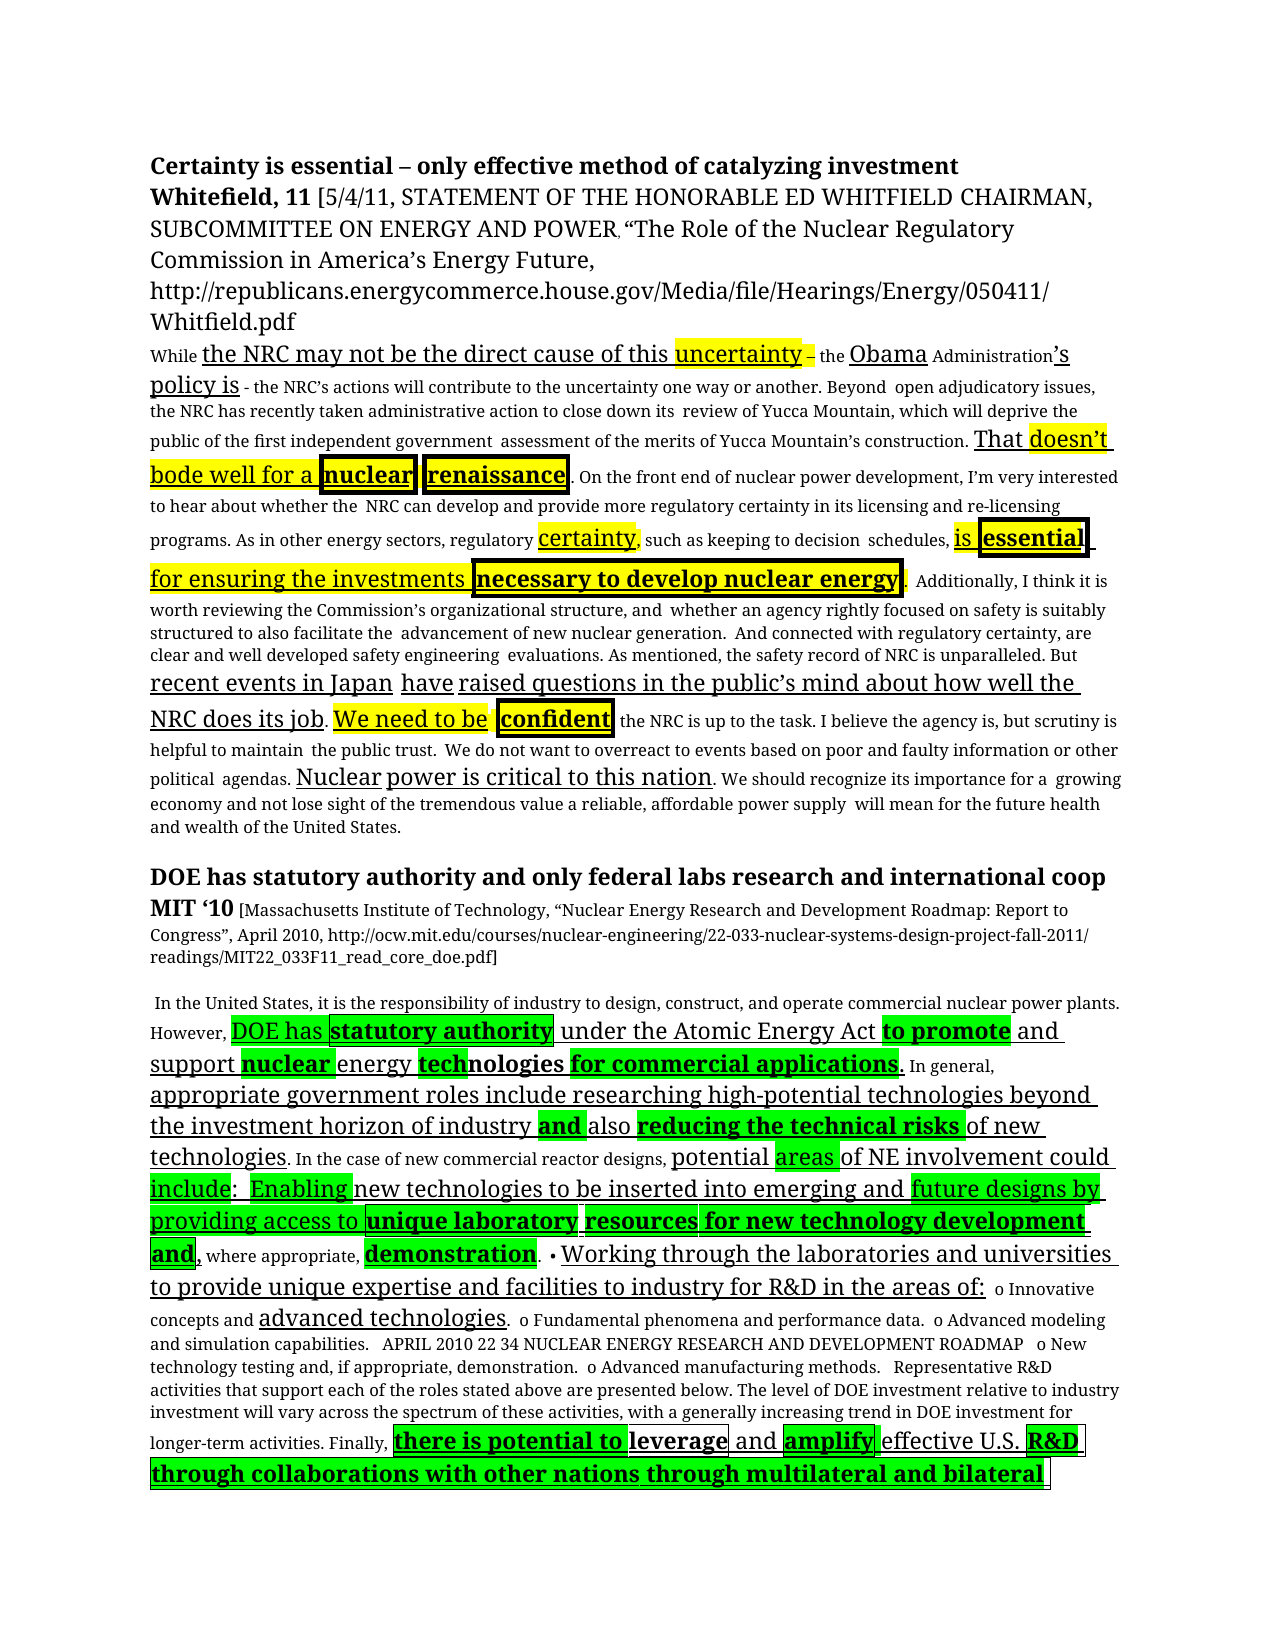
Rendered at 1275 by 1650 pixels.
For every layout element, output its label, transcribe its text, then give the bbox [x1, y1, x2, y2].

subtitle DOE has statutory authority and only federal labs research and international coop [150, 861, 1125, 892]
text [150, 991, 1125, 1490]
text MIT ‘10 [Massachusetts Institute of Technology, “Nuclear Energy Research and Development Roadmap: Report to Congress”, April 2010, http://ocw.mit.edu/courses/nuclear-engineering/22-033-nuclear-systems-design-project-fall-2011/readings/MIT22_033F11_read_core_doe.pdf] [150, 892, 1125, 969]
text Whitefield, 11 [5/4/11, STATEMENT OF THE HONORABLE ED WHITFIELD CHAIRMAN, SUBCOMMITTEE ON ENERGY AND POWER, “The Role of the Nuclear Regulatory Commission in America’s Energy Future, http://republicans.energycommerce.house.gov/Media/file/Hearings/Energy/050411/Whitfield.pdf [150, 181, 1125, 337]
subtitle Certainty is essential – only effective method of catalyzing investment [150, 150, 1125, 181]
text While the NRC may not be the direct cause of this uncertainty – the Obama Administration’s policy is - the NRC’s actions will contribute to the uncertainty one way or another. Beyond open adjudicatory issues, the NRC has recently taken administrative action to close down its review of Yucca Mountain, which will deprive the public of the first independent government assessment of the merits of Yucca Mountain’s construction. That doesn’t bode well for a nuclear renaissance. On the front end of nuclear power development, I’m very interested to hear about whether the NRC can develop and provide more regulatory certainty in its licensing and re-licensing programs. As in other energy sectors, regulatory certainty, such as keeping to decision schedules, is essential for ensuring the investments necessary to develop nuclear energy. Additionally, I think it is worth reviewing the Commission’s organizational structure, and whether an agency rightly focused on safety is suitably structured to also facilitate the advancement of new nuclear generation. And connected with regulatory certainty, are clear and well developed safety engineering evaluations. As mentioned, the safety record of NRC is unparalleled. But recent events in Japan have raised questions in the public’s mind about how well the NRC does its job. We need to be confident the NRC is up to the task. I believe the agency is, but scrutiny is helpful to maintain the public trust. We do not want to overreact to events based on poor and faulty information or other political agendas. Nuclear power is critical to this nation. We should recognize its importance for a growing economy and not lose sight of the tremendous value a reliable, affordable power supply will mean for the future health and wealth of the United States. [150, 337, 1125, 838]
